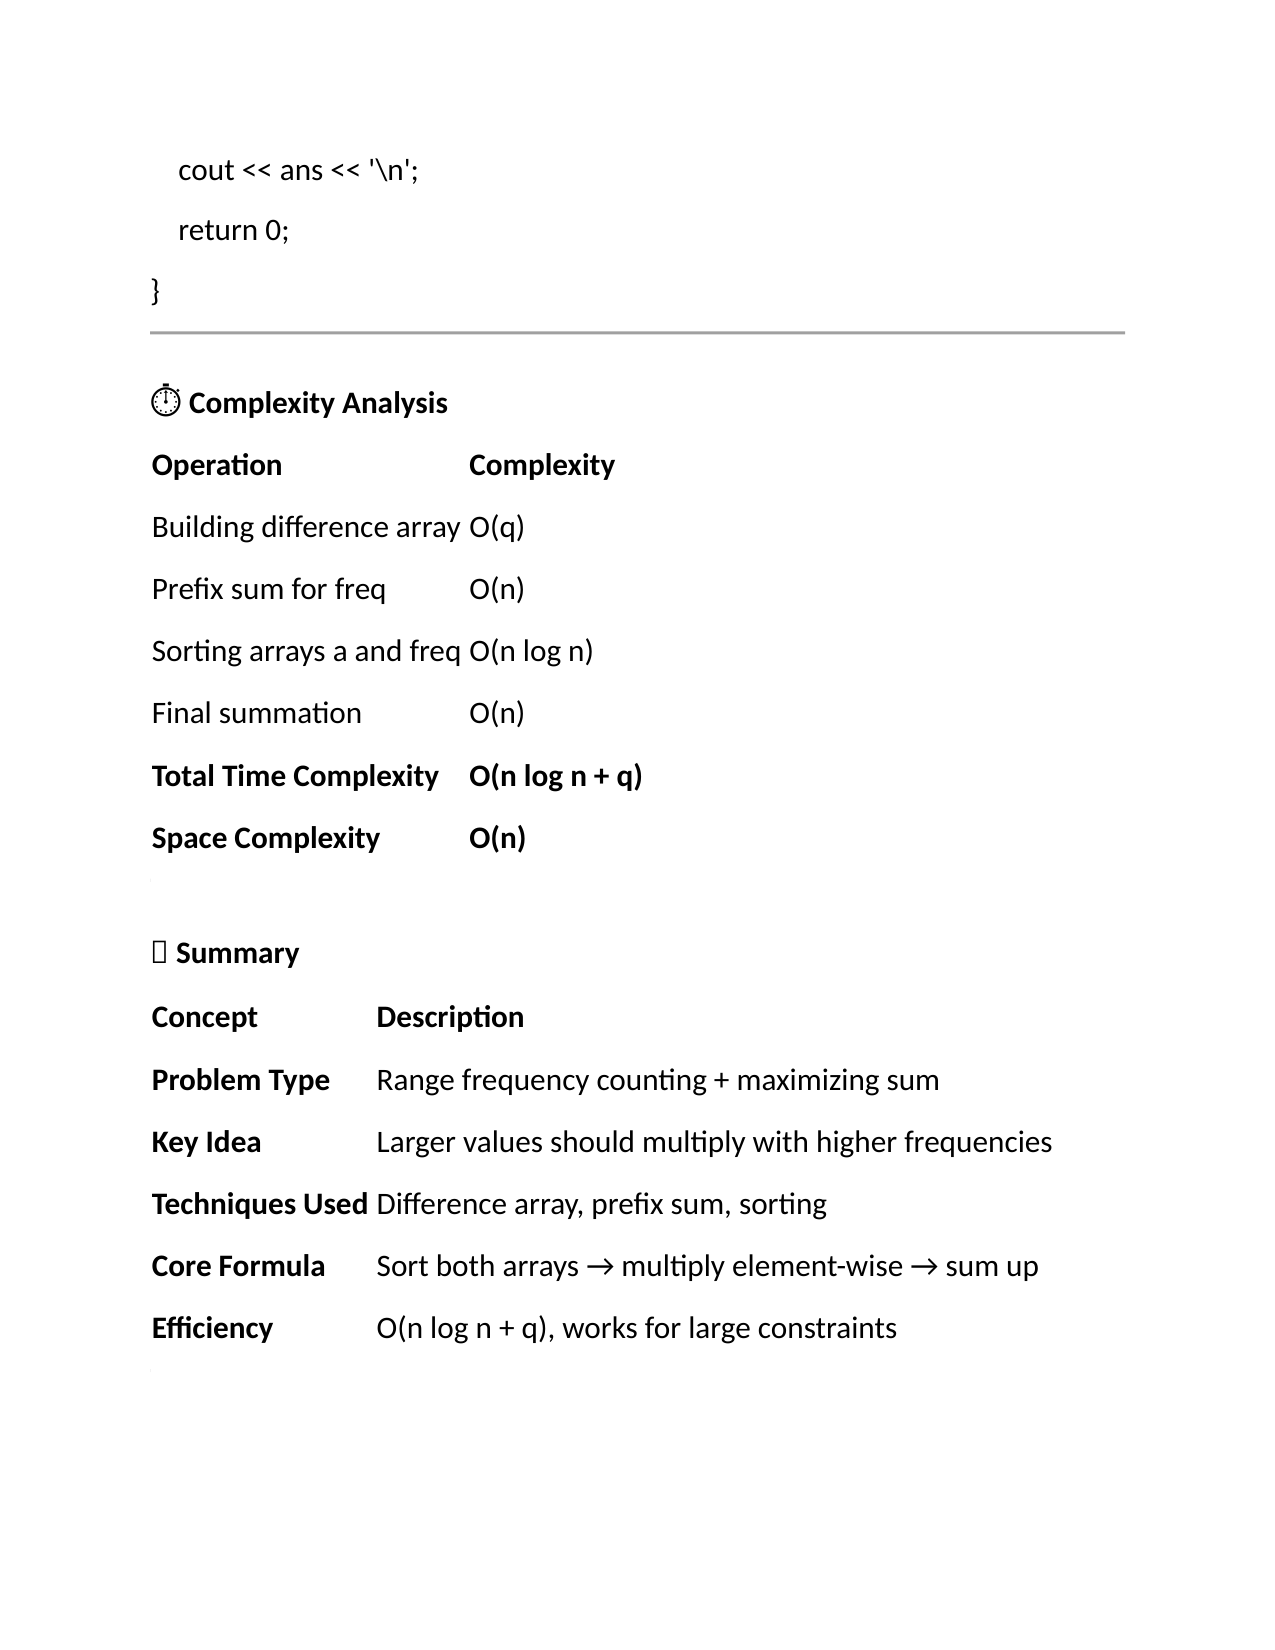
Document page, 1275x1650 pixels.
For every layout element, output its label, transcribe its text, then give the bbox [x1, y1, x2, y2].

table_cell Core Formula [150, 1245, 375, 1307]
table_cell O(n) [468, 692, 649, 754]
table_cell Range frequency counting + maximizing sum [375, 1058, 1059, 1120]
table_cell Techniques Used [150, 1183, 375, 1245]
text ✅ Summary [150, 930, 1125, 973]
table_header Operation [150, 443, 468, 506]
table_cell Final summation [150, 692, 468, 754]
table_cell O(n) [468, 568, 649, 630]
table_header Complexity [468, 443, 649, 506]
table_cell Total Time Complexity [150, 754, 468, 816]
table_cell O(n) [468, 816, 649, 879]
table_cell Difference array, prefix sum, sorting [375, 1183, 1059, 1245]
text } [150, 271, 1125, 309]
table_cell Space Complexity [150, 816, 468, 879]
table_cell Sort both arrays → multiply element-wise → sum up [375, 1245, 1059, 1307]
text cout << ans << '\n'; [150, 150, 1125, 188]
table_header Description [375, 996, 1059, 1058]
table_cell Efficiency [150, 1307, 375, 1369]
table_cell O(n log n + q) [468, 754, 649, 816]
text ⏱️ Complexity Analysis [150, 383, 1125, 421]
table_cell Larger values should multiply with higher frequencies [375, 1120, 1059, 1182]
table_cell Prefix sum for freq [150, 568, 468, 630]
table_cell Problem Type [150, 1058, 375, 1120]
table_cell Sorting arrays a and freq [150, 630, 468, 692]
table_cell O(q) [468, 506, 649, 568]
table_cell O(n log n) [468, 630, 649, 692]
table_cell Key Idea [150, 1120, 375, 1182]
table_cell O(n log n + q), works for large constraints [375, 1307, 1059, 1369]
table_cell Building difference array [150, 506, 468, 568]
text return 0; [150, 210, 1125, 248]
table_header Concept [150, 996, 375, 1058]
